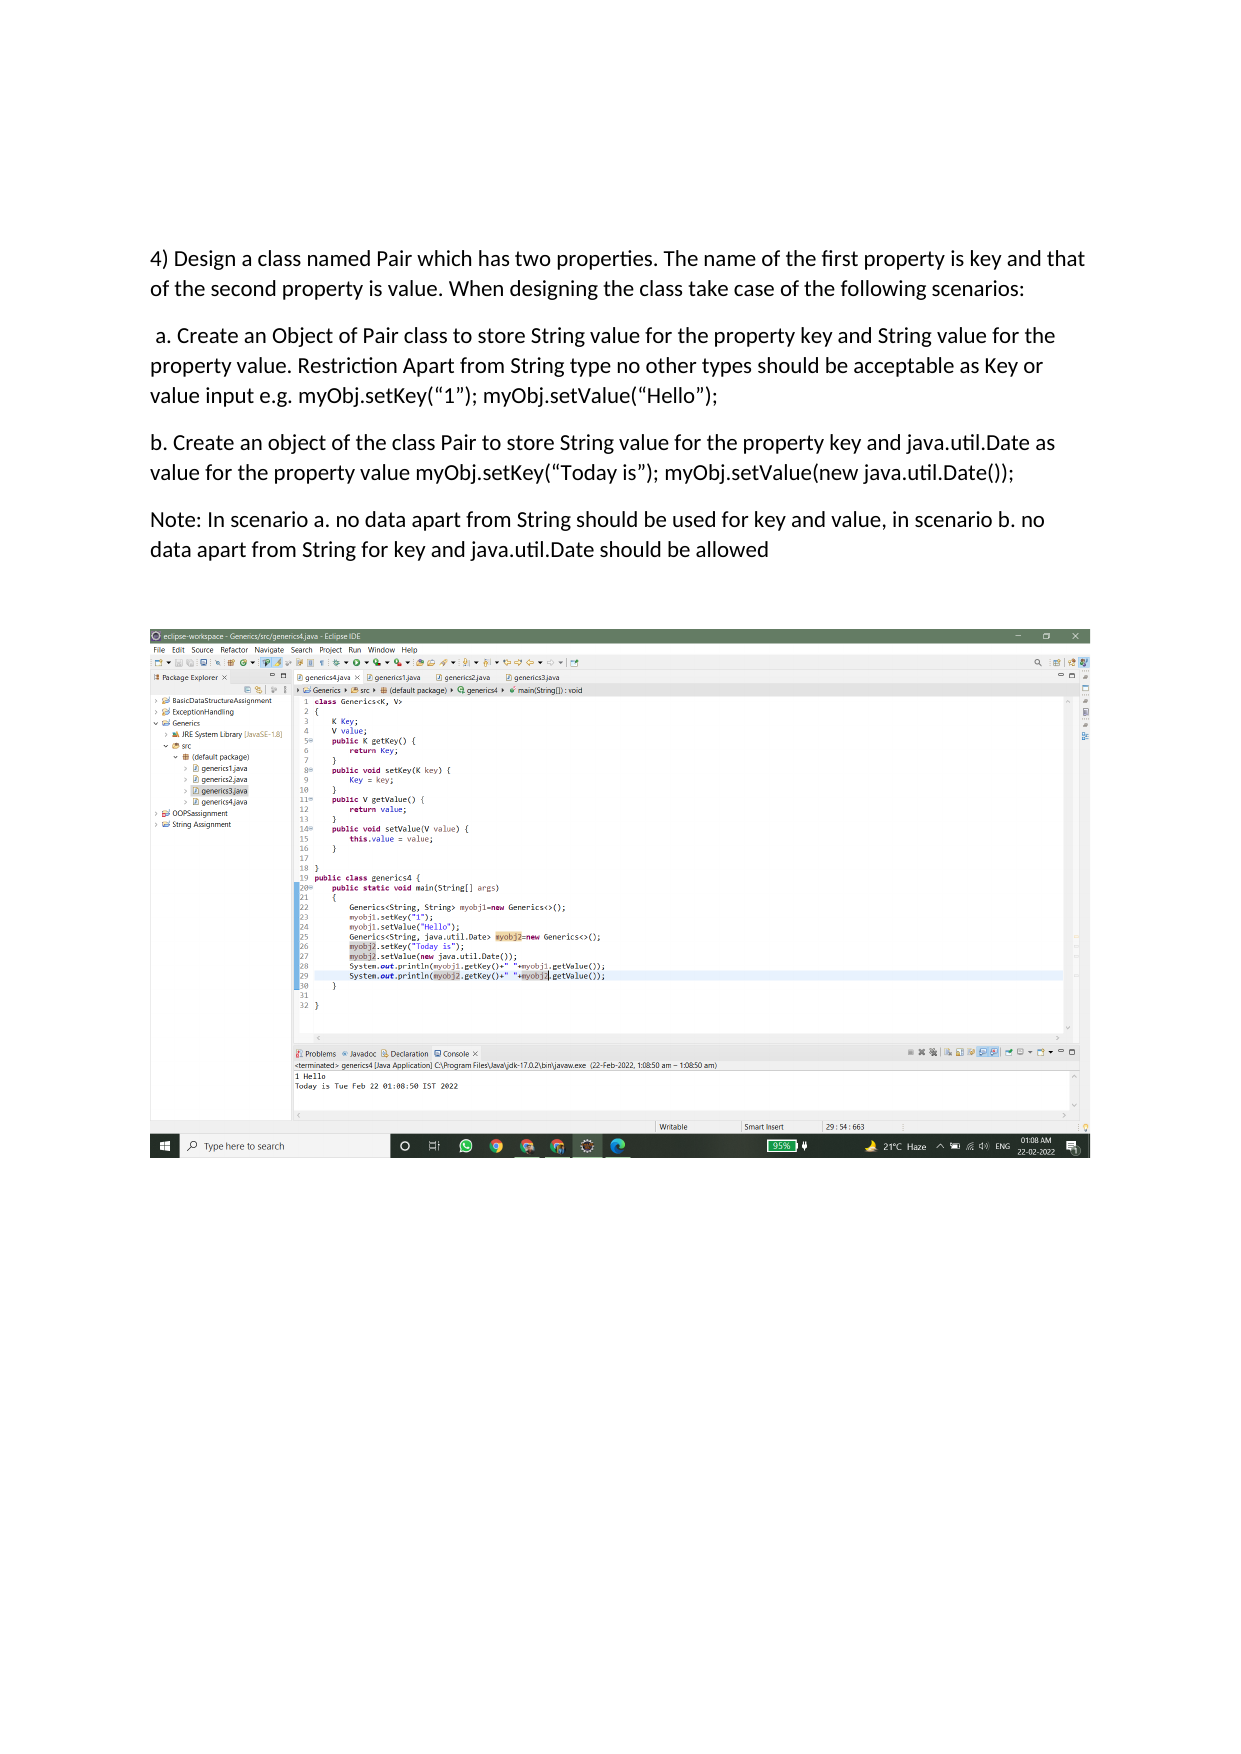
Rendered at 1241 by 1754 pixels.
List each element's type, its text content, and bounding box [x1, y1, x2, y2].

text Note: In scenario a. no data apart from String should be used for key and value, in scenario b. no data apart from String for key and java.util.Date should be allowed [150, 505, 1090, 563]
text b. Create an object of the class Pair to store String value for the property key and java.util.Date as value for the property value myObj.setKey(“Today is”); myObj.setValue(new java.util.Date()); [150, 428, 1090, 486]
text 4) Design a class named Pair which has two properties. The name of the first property is key and that of the second property is value. When designing the class take case of the following scenarios: [150, 244, 1090, 302]
text a. Create an Object of Pair class to store String value for the property key and String value for the property value. Restriction Apart from String type no other types should be acceptable as Key or value input e.g. myObj.setKey(“1”); myObj.setValue(“Hello”); [150, 321, 1090, 409]
picture [150, 629, 1091, 1158]
